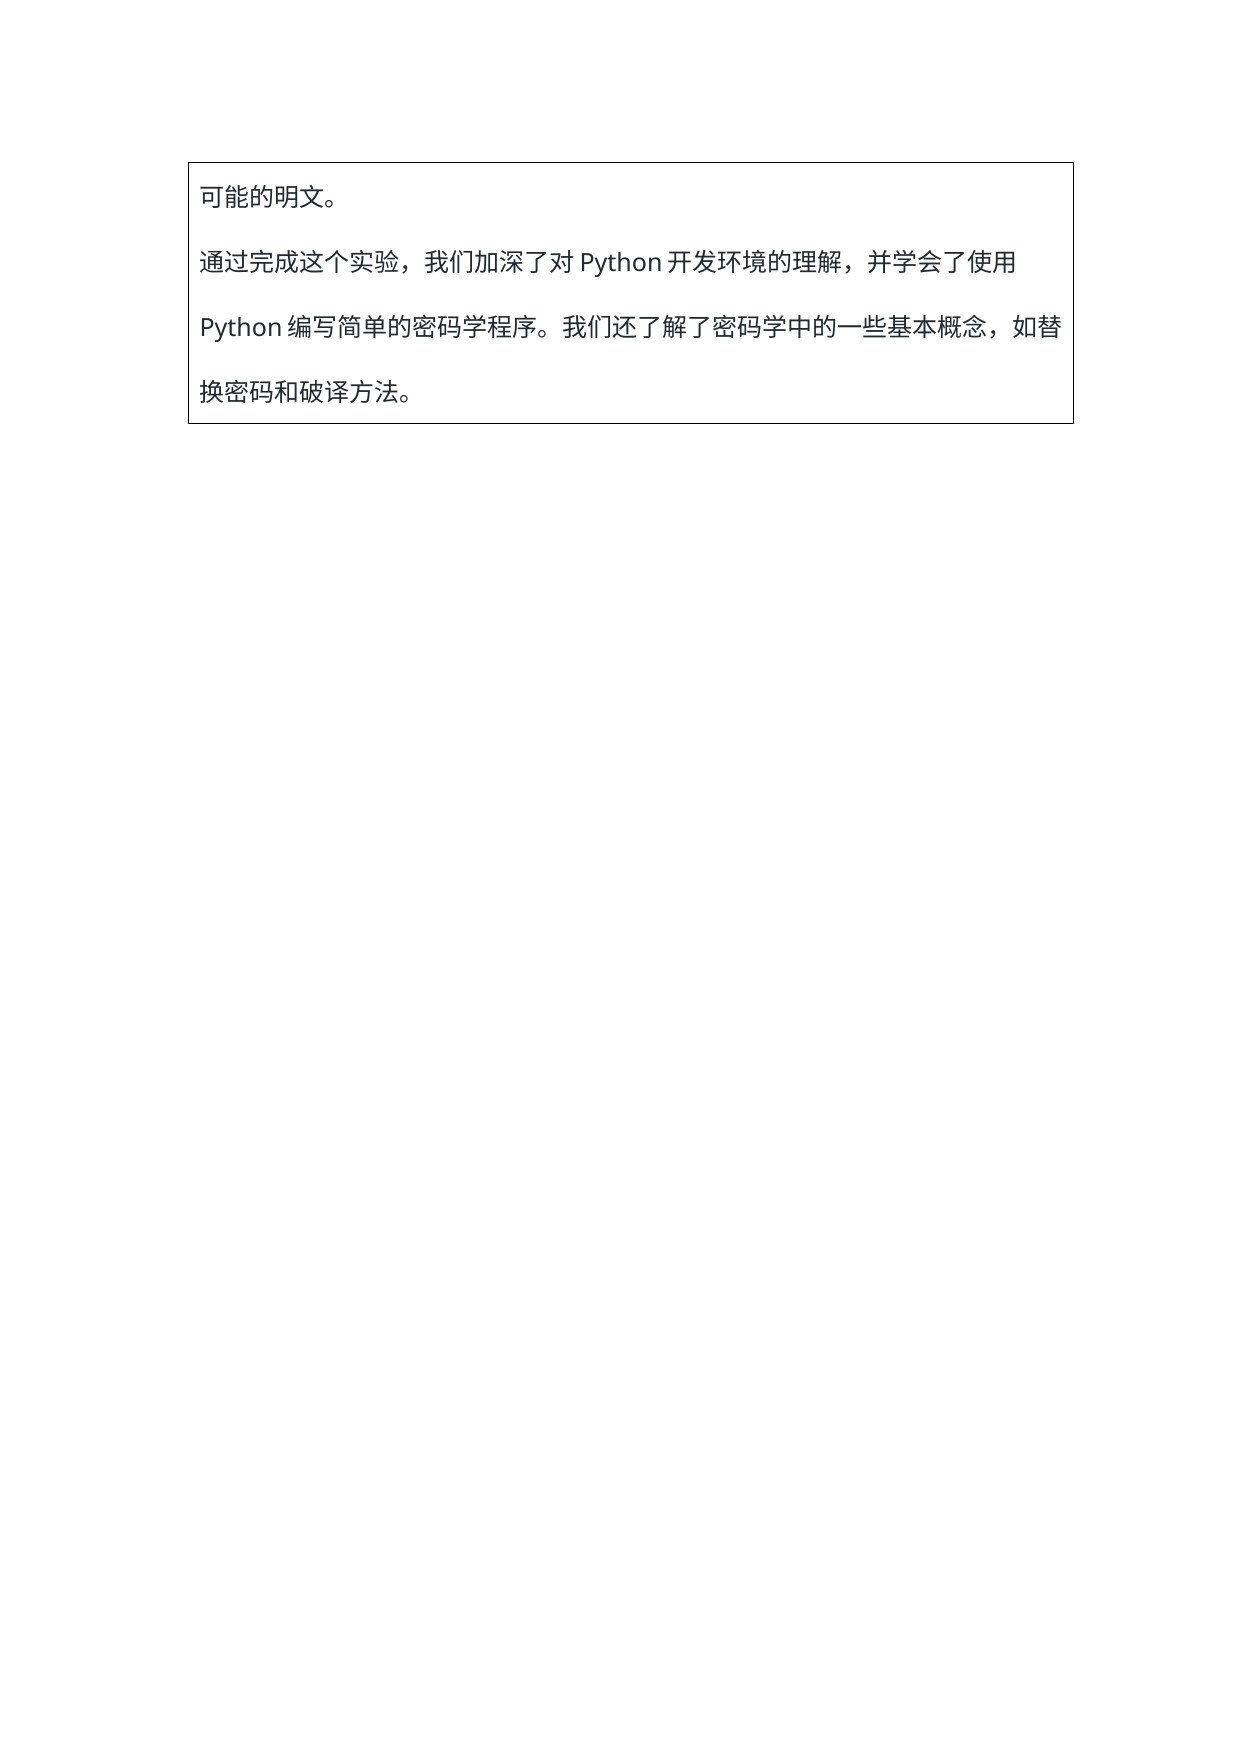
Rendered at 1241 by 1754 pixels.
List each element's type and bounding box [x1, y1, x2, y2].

table_cell [189, 163, 1073, 423]
